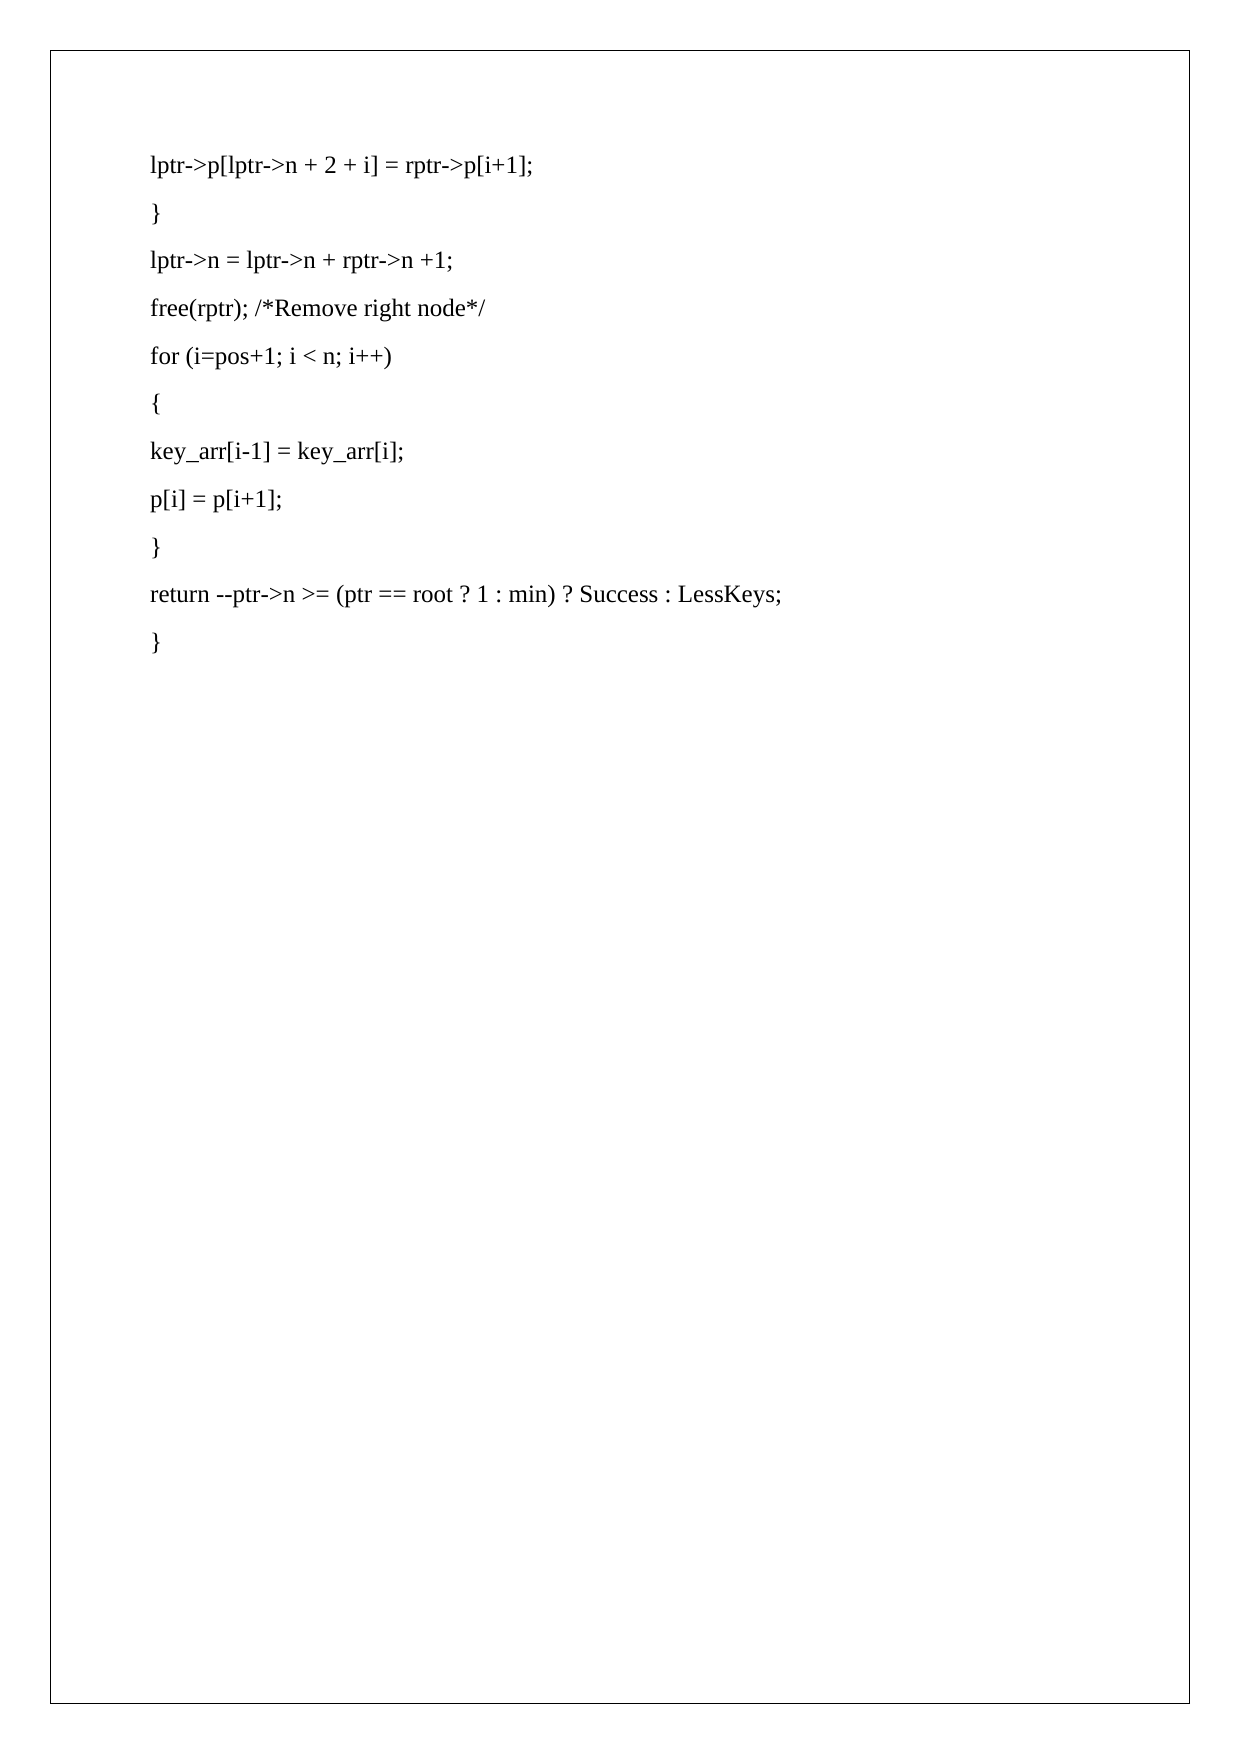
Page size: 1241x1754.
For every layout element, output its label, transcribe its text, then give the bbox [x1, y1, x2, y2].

text lptr->p[lptr->n + 2 + i] = rptr->p[i+1]; [150, 150, 1090, 179]
text } [150, 627, 1090, 656]
text return --ptr->n >= (ptr == root ? 1 : min) ? Success : LessKeys; [150, 579, 1090, 608]
text for (i=pos+1; i < n; i++) [150, 341, 1090, 369]
text } [150, 198, 1090, 226]
text lptr->n = lptr->n + rptr->n +1; [150, 245, 1090, 274]
text free(rptr); /*Remove right node*/ [150, 293, 1090, 322]
text { [150, 388, 1090, 417]
text p[i] = p[i+1]; [150, 484, 1090, 513]
text } [150, 532, 1090, 560]
text key_arr[i-1] = key_arr[i]; [150, 436, 1090, 465]
